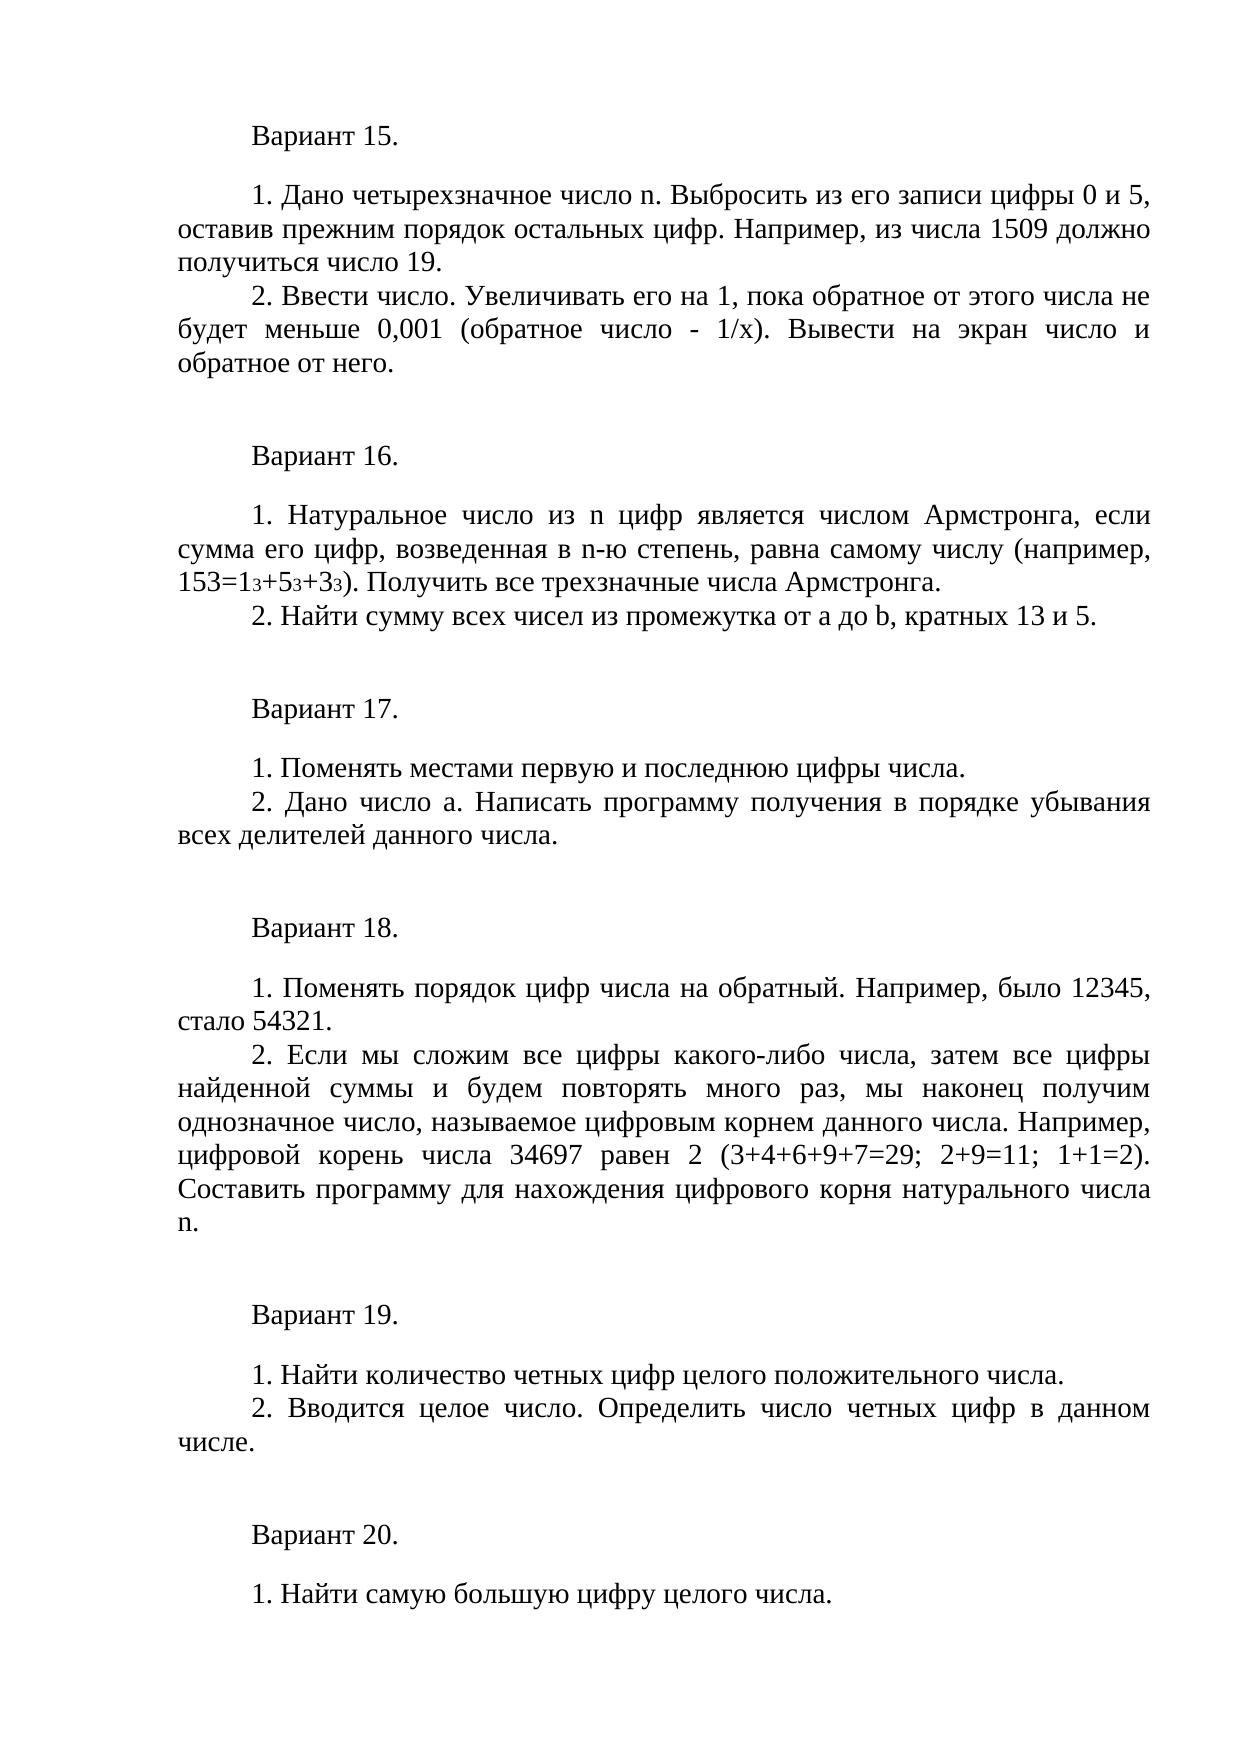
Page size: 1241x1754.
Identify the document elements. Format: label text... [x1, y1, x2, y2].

text Вариант 17. [177, 691, 1152, 724]
text 1. Натуральное число из n цифр является числом Армстронга, если сумма его цифр, возведенная в n-ю степень, равна самому числу (например, 153=13+53+33). Получить все трехзначные числа Армстронга. [177, 497, 1152, 598]
text 2. Найти сумму всех чисел из промежутка от a до b, кратных 13 и 5. [177, 598, 1152, 632]
text Вариант 19. [177, 1297, 1152, 1331]
text 1. Дано четырехзначное число n. Выбросить из его записи цифры 0 и 5, оставив прежним порядок остальных цифр. Например, из числа 1509 должно получиться число 19. [177, 177, 1152, 278]
text 2. Ввести число. Увеличивать его на 1, пока обратное от этого числа не будет меньше 0,001 (обратное число - 1/х). Вывести на экран число и обратное от него. [177, 278, 1152, 379]
text 1. Найти самую большую цифру целого числа. [177, 1576, 1152, 1610]
text 2. Дано число a. Написать программу получения в порядке убывания всех делителей данного числа. [177, 784, 1152, 851]
text Вариант 15. [177, 118, 1152, 152]
text 1. Поменять порядок цифр числа на обратный. Например, было 12345, стало 54321. [177, 970, 1152, 1037]
text 2. Если мы сложим все цифры какого-либо числа, затем все цифры найденной суммы и будем повторять много раз, мы наконец получим однозначное число, называемое цифровым корнем данного числа. Например, цифровой корень числа 34697 равен 2 (3+4+6+9+7=29; 2+9=11; 1+1=2). Составить программу для нахождения цифрового корня натурального числа n. [177, 1037, 1152, 1238]
text Вариант 16. [177, 438, 1152, 472]
text 1. Найти количество четных цифр целого положительного числа. [177, 1357, 1152, 1390]
text Вариант 20. [177, 1517, 1152, 1550]
text 2. Вводится целое число. Определить число четных цифр в данном числе. [177, 1390, 1152, 1457]
text Вариант 18. [177, 910, 1152, 944]
text 1. Поменять местами первую и последнюю цифры числа. [177, 750, 1152, 784]
